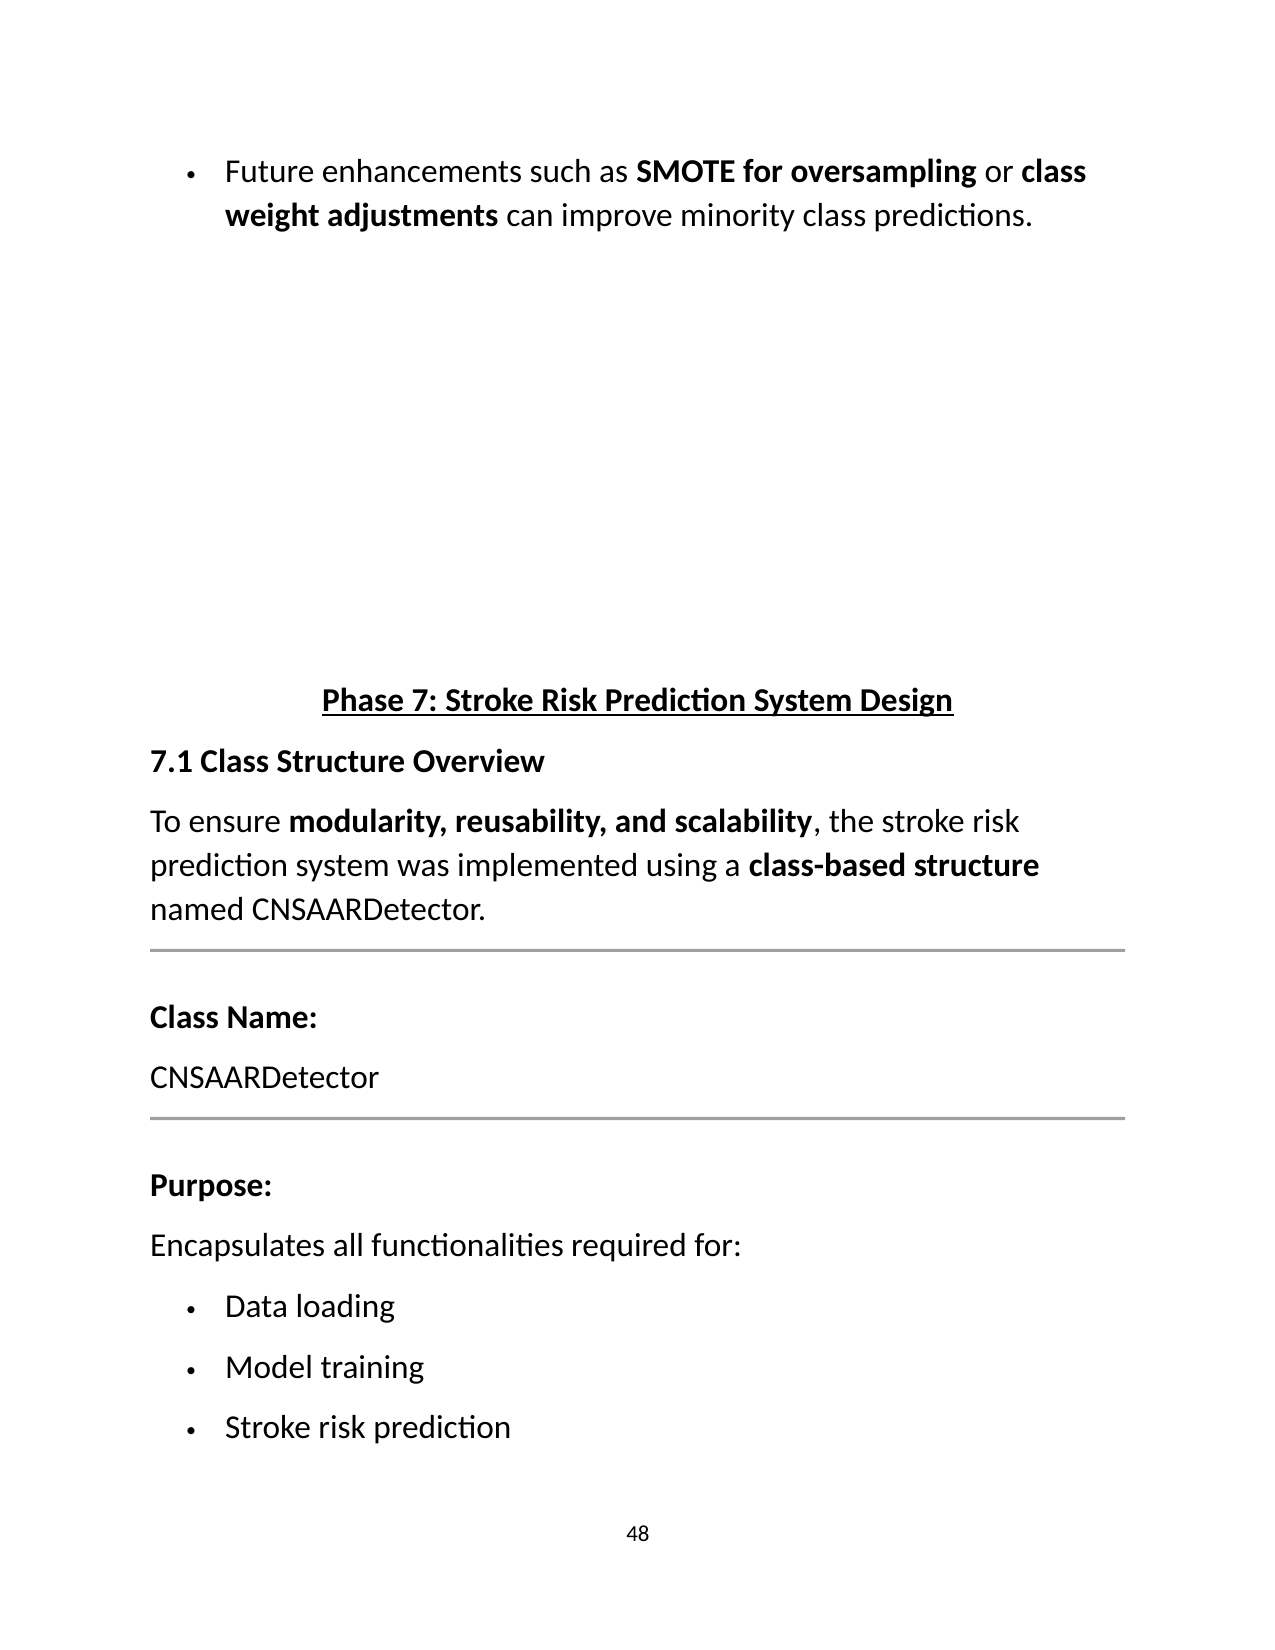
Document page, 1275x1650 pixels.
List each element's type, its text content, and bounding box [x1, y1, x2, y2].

list Stroke risk prediction [187, 1406, 1125, 1447]
text Encapsulates all functionalities required for: [150, 1224, 1125, 1265]
text To ensure modularity, reusability, and scalability, the stroke risk prediction system was implemented using a class-based structure named CNSAARDetector. [150, 800, 1125, 929]
text CNSAARDetector [150, 1056, 1125, 1097]
text 7.1 Class Structure Overview [150, 739, 1125, 780]
list Model training [187, 1346, 1125, 1386]
text Phase 7: Stroke Risk Prediction System Design [150, 679, 1125, 720]
text Purpose: [150, 1164, 1125, 1204]
list Future enhancements such as SMOTE for oversampling or class weight adjustments can improve minority class predictions. [187, 150, 1125, 235]
list Data loading [187, 1285, 1125, 1326]
text Class Name: [150, 996, 1125, 1036]
